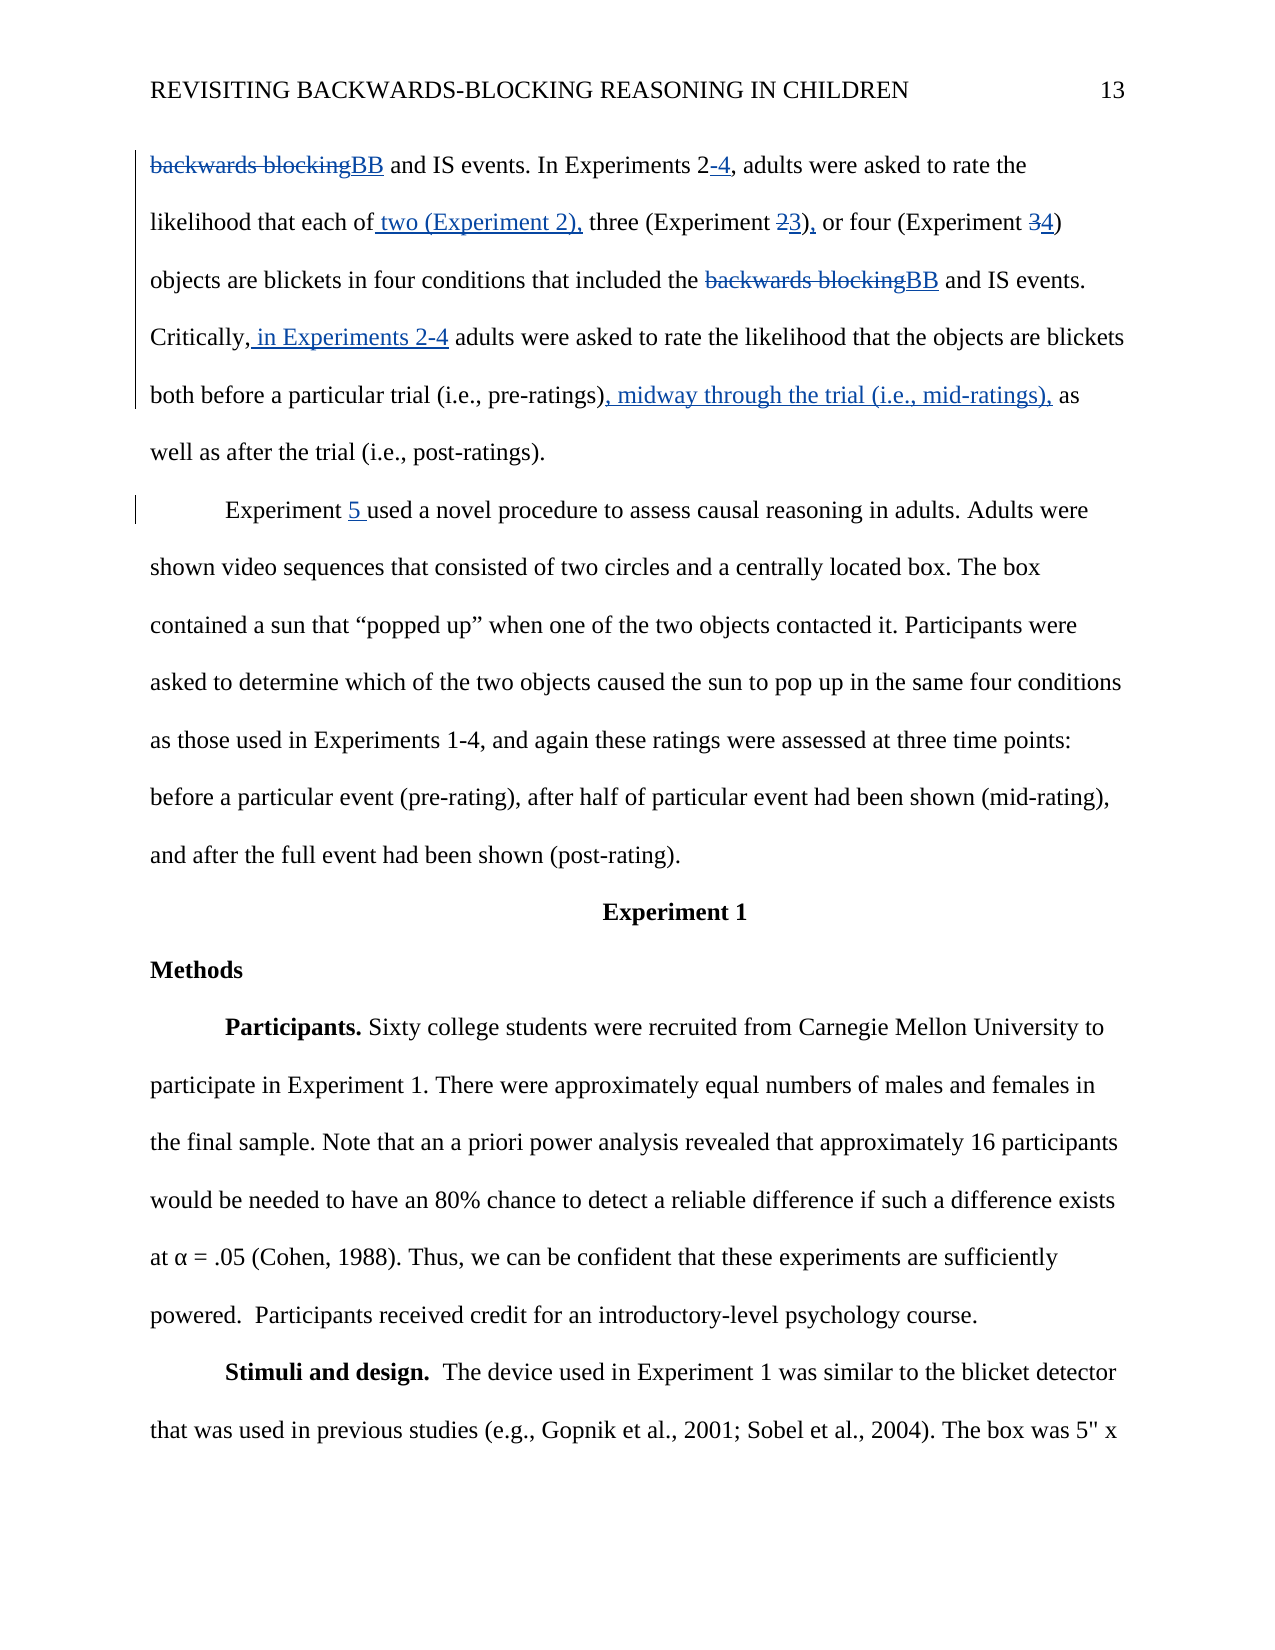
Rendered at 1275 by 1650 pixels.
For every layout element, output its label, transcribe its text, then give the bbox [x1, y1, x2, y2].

text Experiment used a novel procedure to assess causal reasoning in adults. Adults were shown video sequences that consisted of two circles and a centrally located box. The box contained a sun that “popped up” when one of the two objects contacted it. Participants were asked to determine which of the two objects caused the sun to pop up in the same four conditions as those used in Experiments 1-4, and again these ratings were assessed at three time points: before a particular event (pre-rating), after half of particular event had been shown (mid-rating), and after the full event had been shown (post-rating). [150, 495, 1125, 869]
text Methods [150, 955, 1125, 984]
text Experiment 1 [150, 897, 1125, 926]
